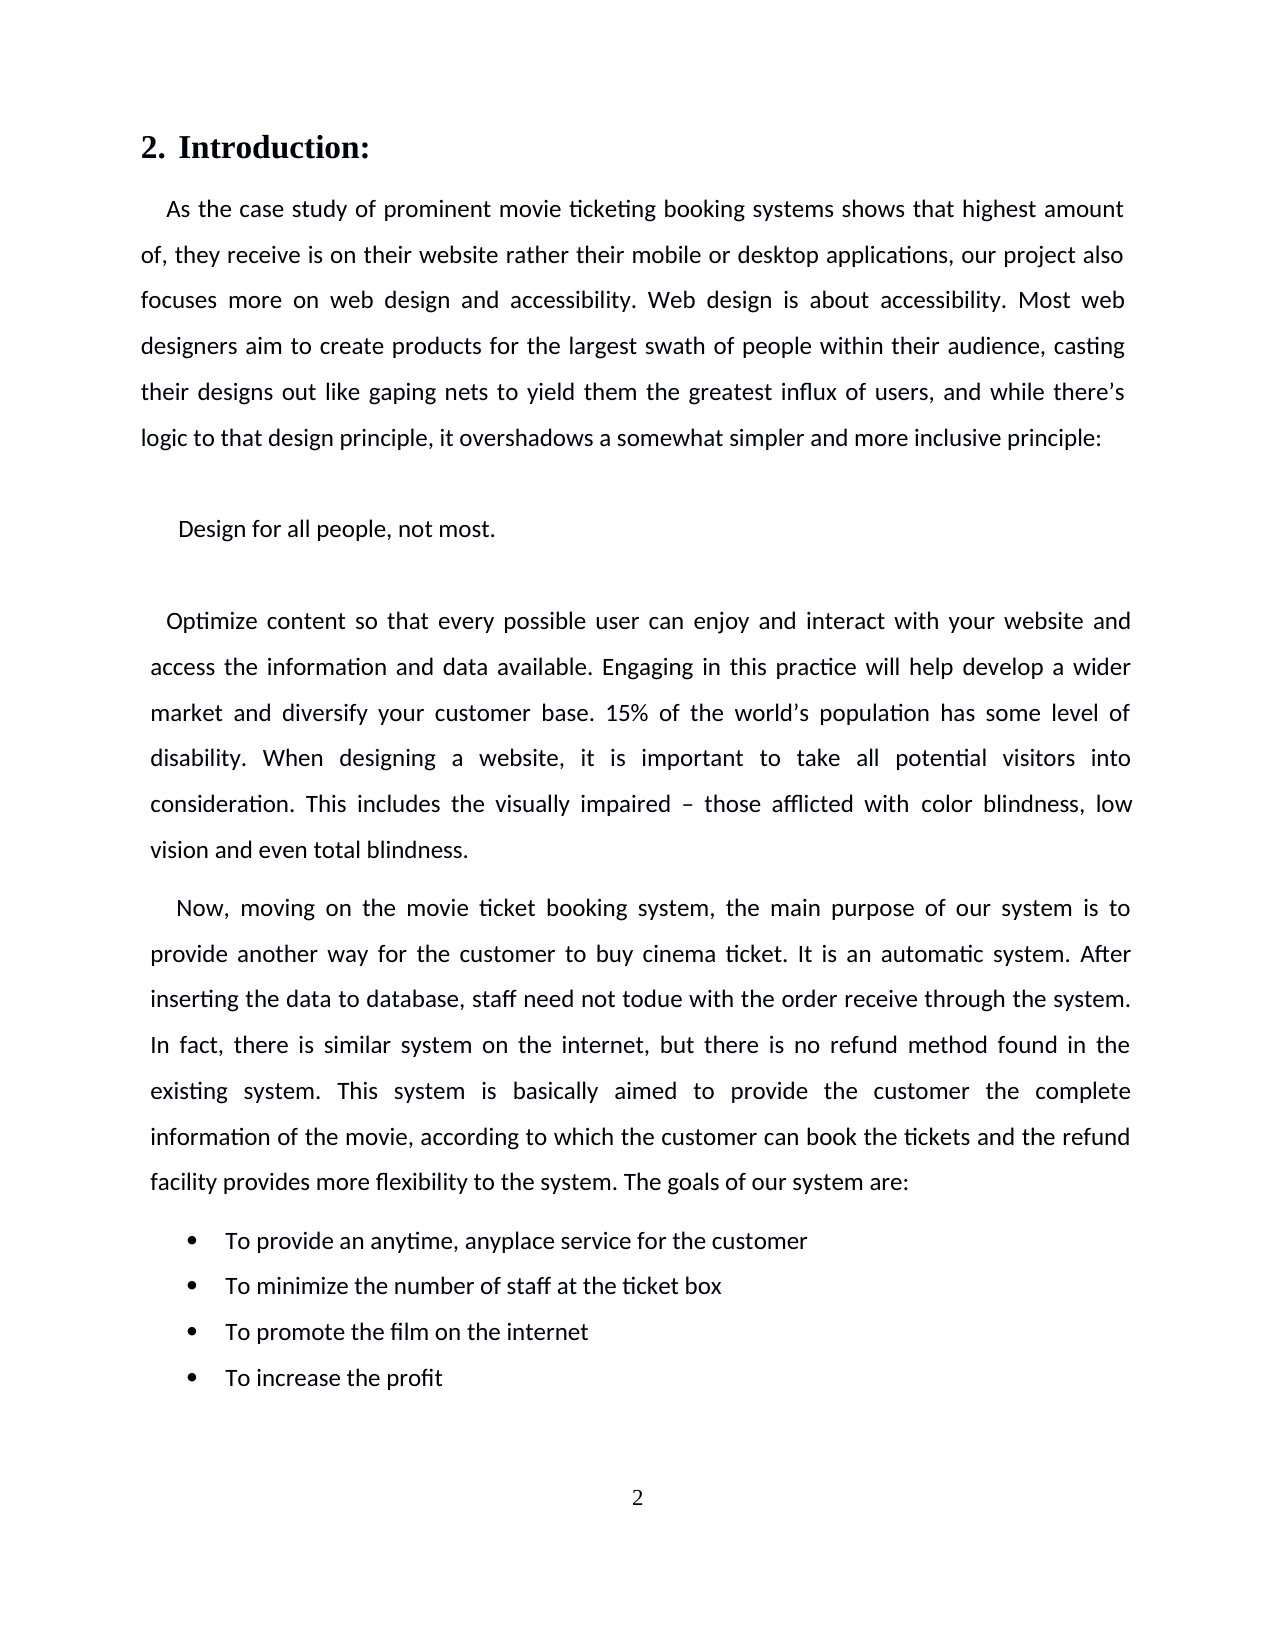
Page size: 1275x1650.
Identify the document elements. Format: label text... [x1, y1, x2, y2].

text Design for all people, not most. [163, 513, 1126, 544]
list Introduction: [141, 128, 1097, 166]
text As the case study of prominent movie ticketing booking systems shows that highest amount of, they receive is on their website rather their mobile or desktop applications, our project also focuses more on web design and accessibility. Web design is about accessibility. Most web designers aim to create products for the largest swath of people within their audience, casting their designs out like gaping nets to yield them the greatest influx of users, and while there’s logic to that design principle, it overshadows a somewhat simpler and more inclusive principle: [141, 193, 1126, 452]
text Optimize content so that every possible user can enjoy and interact with your website and access the information and data available. Engaging in this practice will help develop a wider market and diversify your customer base. 15% of the world’s population has some level of disability. When designing a website, it is important to take all potential visitors into consideration. This includes the visually impaired – those afflicted with color blindness, low vision and even total blindness. [150, 605, 1132, 864]
list To minimize the number of staff at the ticket box [188, 1271, 1132, 1301]
list To increase the profit [188, 1362, 1132, 1392]
list To provide an anytime, anyplace service for the customer [188, 1225, 1132, 1255]
text Now, moving on the movie ticket booking system, the main purpose of our system is to provide another way for the customer to buy cinema ticket. It is an automatic system. After inserting the data to database, staff need not todue with the order receive through the system. In fact, there is similar system on the internet, but there is no refund method found in the existing system. This system is basically aimed to provide the customer the complete information of the movie, according to which the customer can book the tickets and the refund facility provides more flexibility to the system. The goals of our system are: [150, 892, 1132, 1197]
list To promote the film on the internet [188, 1316, 1132, 1347]
